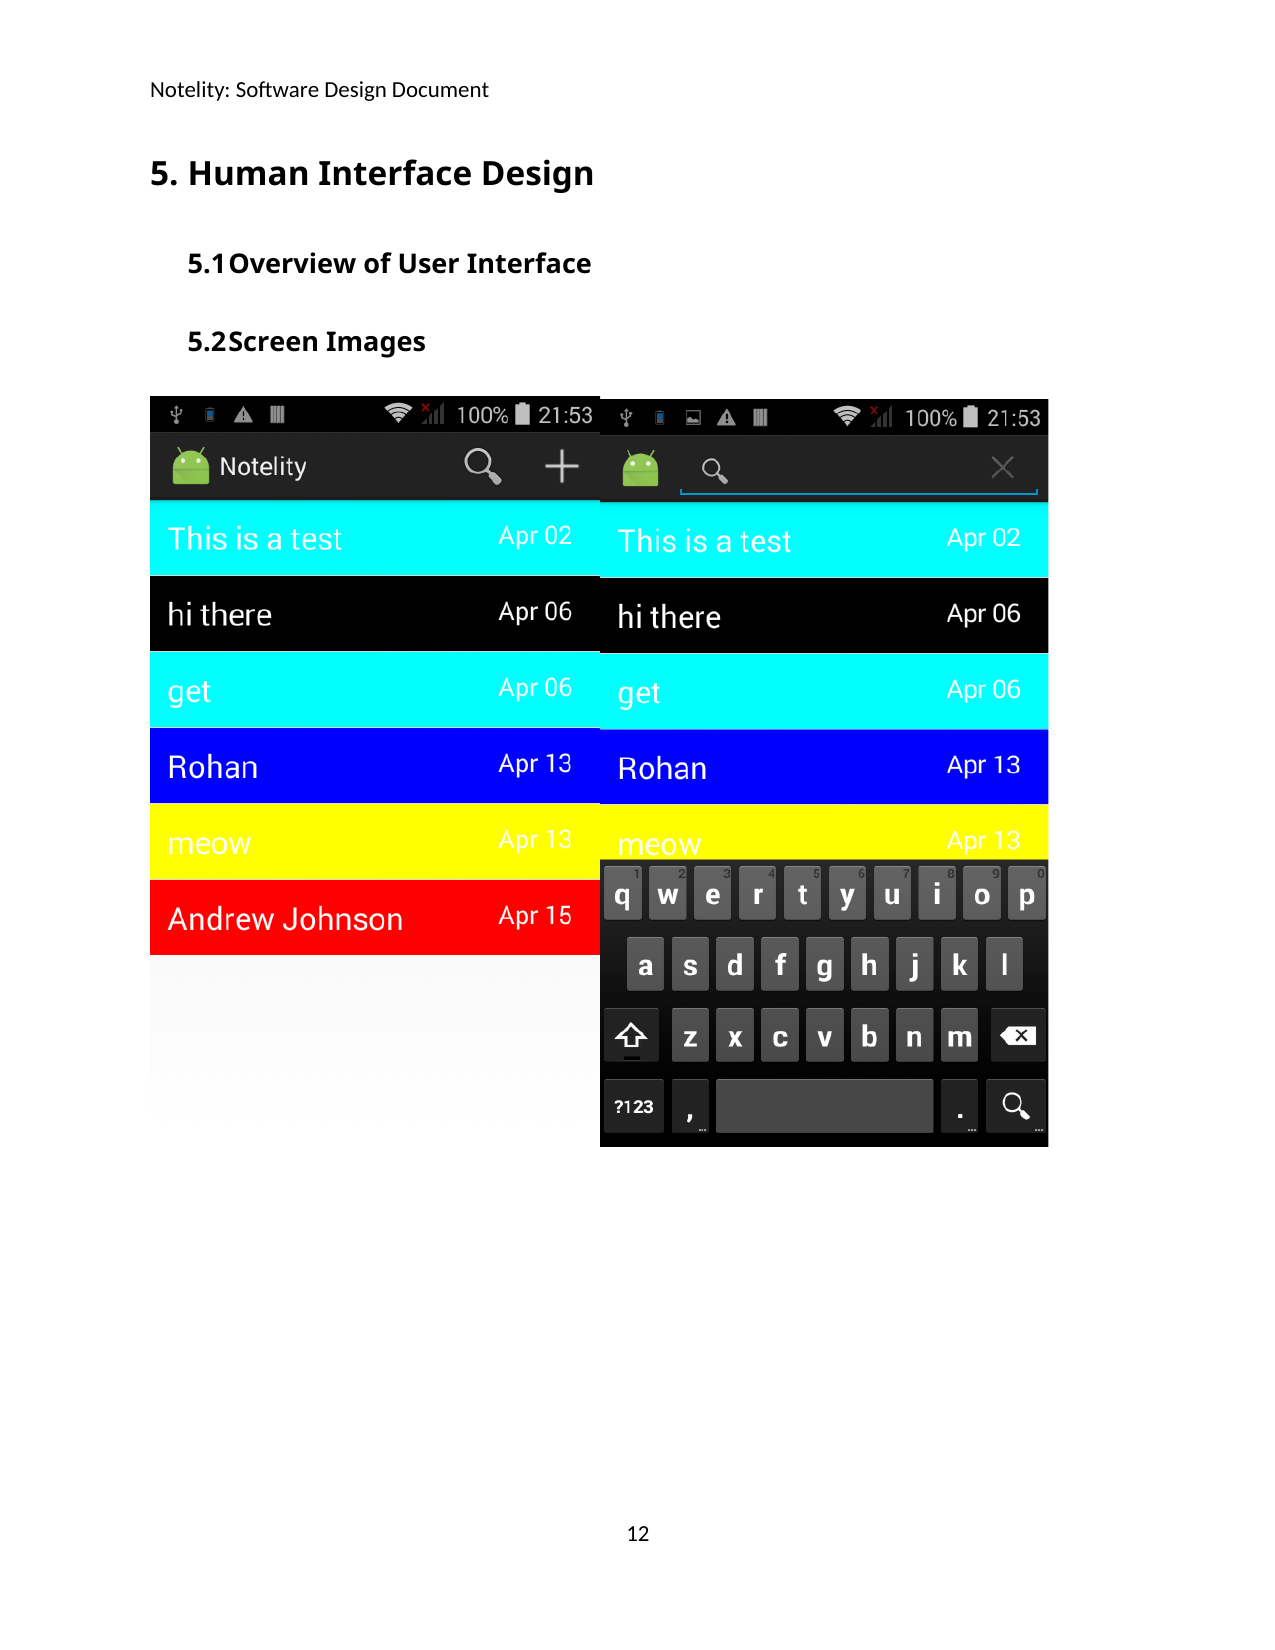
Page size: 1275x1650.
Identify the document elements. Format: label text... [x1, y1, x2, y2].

subtitle Overview of User Interface [187, 245, 1125, 282]
picture [150, 396, 1049, 1147]
subtitle Human Interface Design [150, 150, 1125, 195]
subtitle Screen Images [187, 323, 1125, 360]
